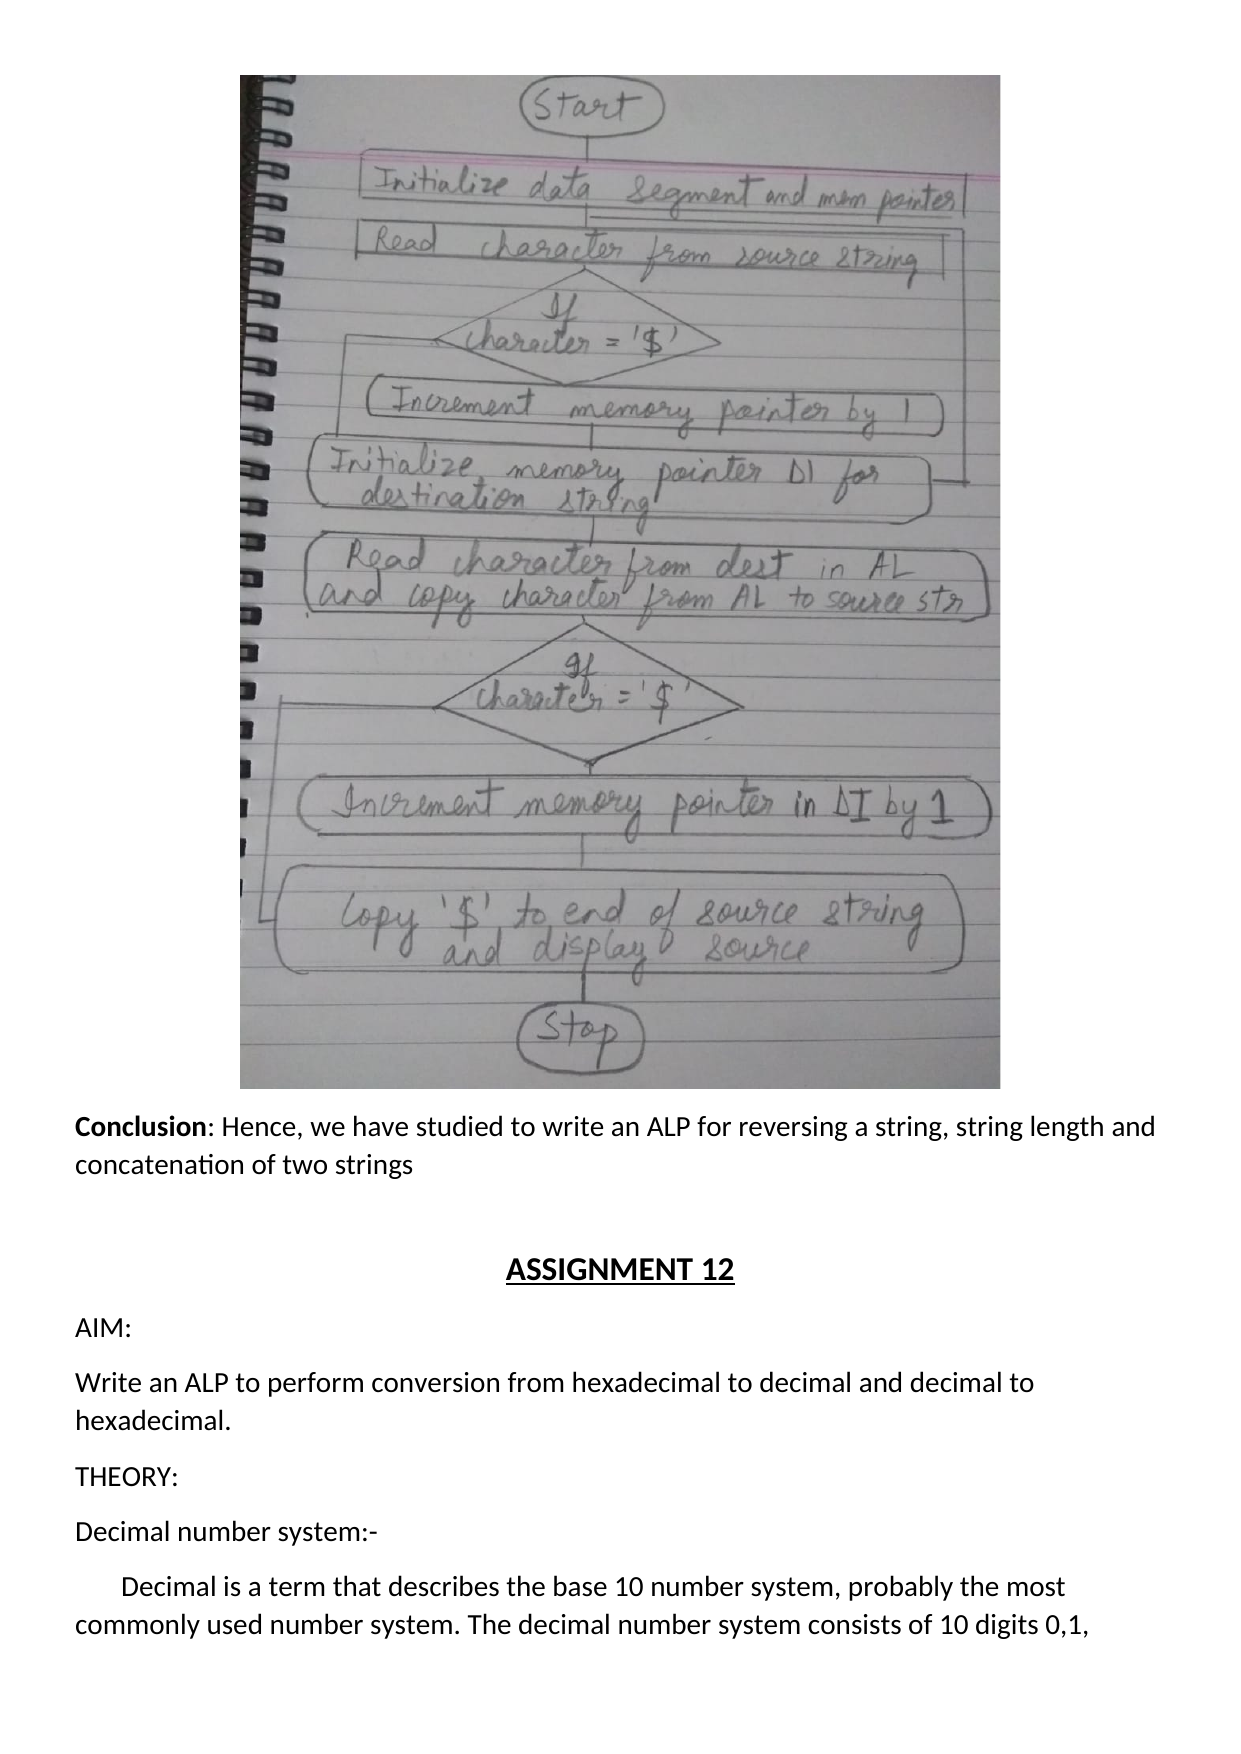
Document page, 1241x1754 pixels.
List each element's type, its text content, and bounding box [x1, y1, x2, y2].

text Decimal number system:- [75, 1513, 1165, 1548]
picture [240, 75, 1001, 1089]
text THEORY: [75, 1458, 1165, 1493]
text Conclusion: Hence, we have studied to write an ALP for reversing a string, string length and concatenation of two strings [75, 1108, 1165, 1182]
text AIM: [75, 1309, 1165, 1344]
text Write an ALP to perform conversion from hexadecimal to decimal and decimal to hexadecimal. [75, 1364, 1165, 1438]
text ASSIGNMENT 12 [75, 1248, 1165, 1289]
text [75, 1568, 1165, 1642]
